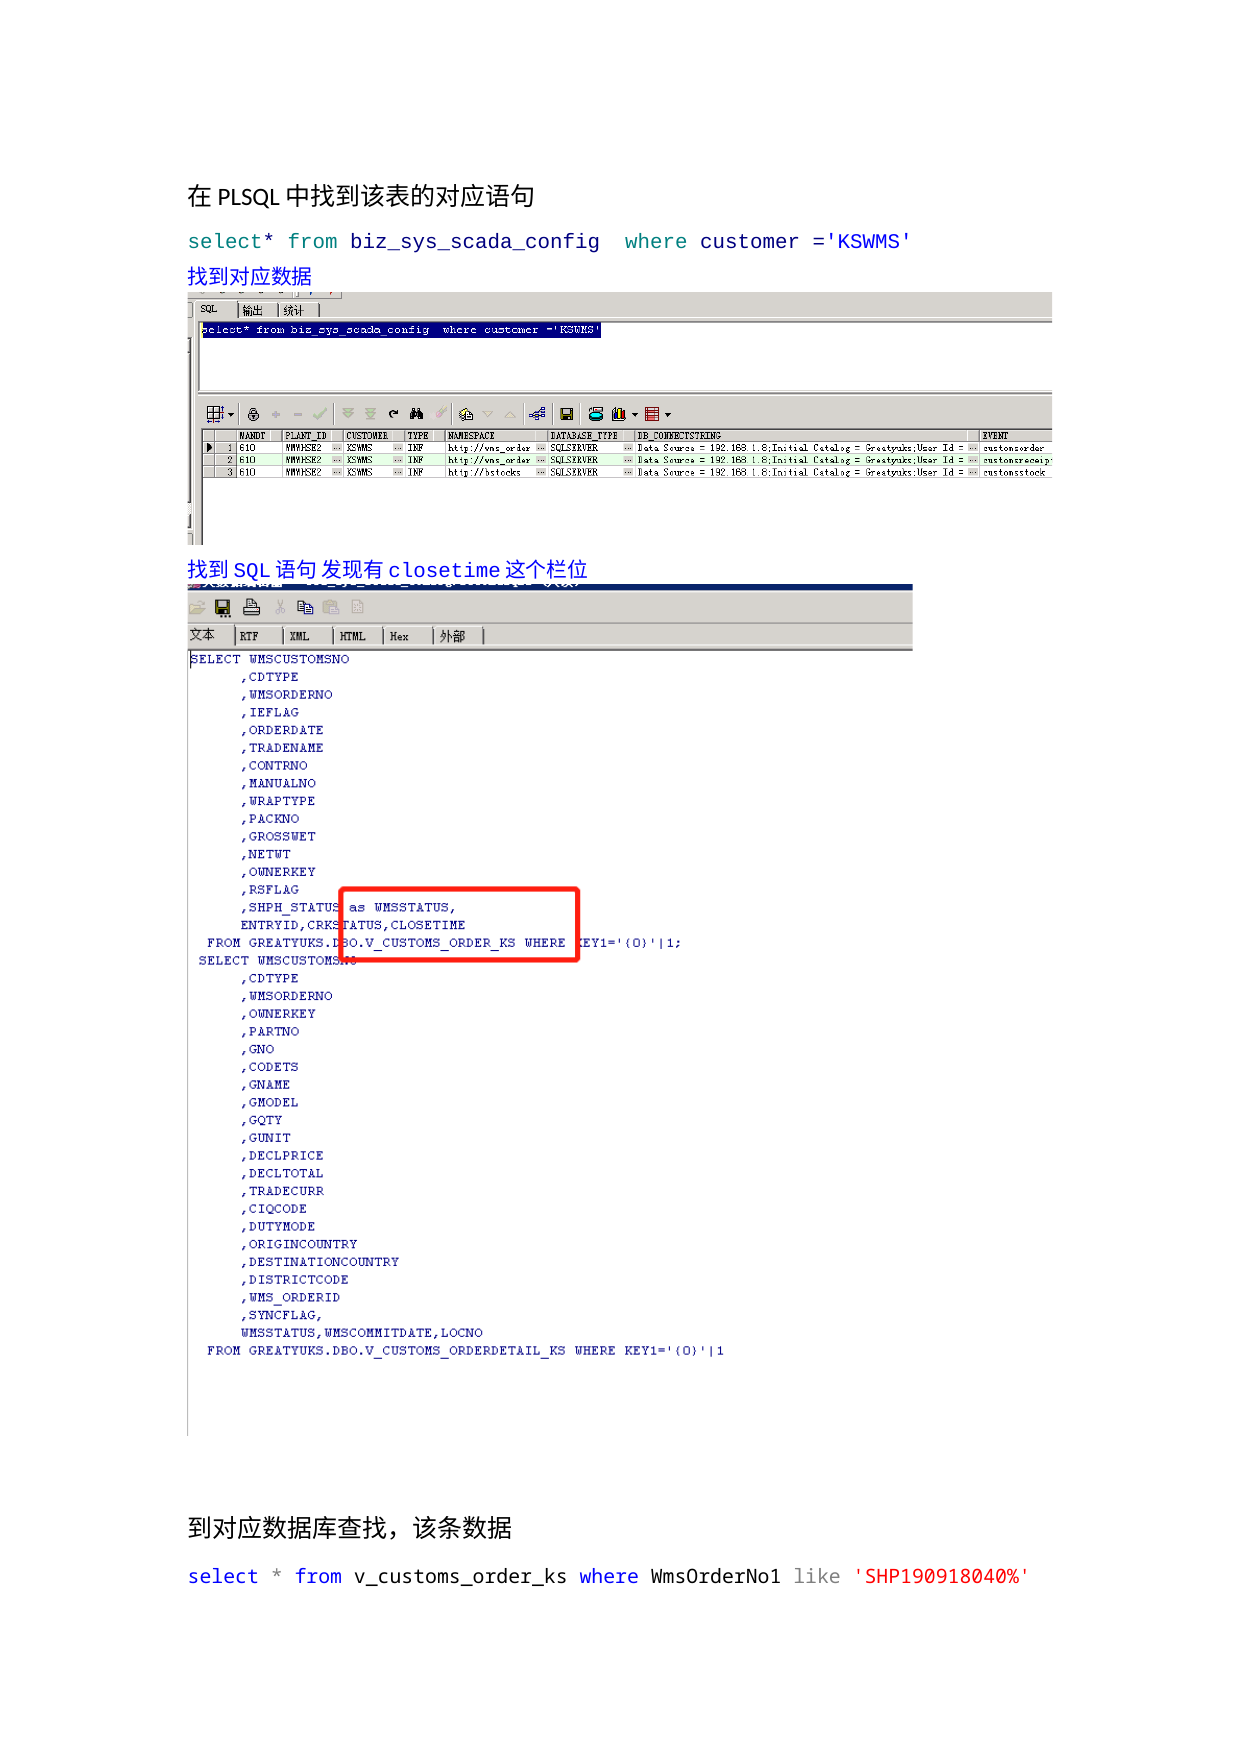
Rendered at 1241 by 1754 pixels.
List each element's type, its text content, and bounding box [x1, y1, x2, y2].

list 到对应数据库查找，该条数据 [187, 1494, 1053, 1559]
list select * from v_customs_order_ks where WmsOrderNo1 like 'SHP190918040%' [187, 1559, 1053, 1592]
list 找到对应数据 [187, 259, 1053, 292]
picture [187, 292, 1053, 545]
list select* from biz_sys_scada_config where customer ='KSWMS' [187, 227, 1053, 259]
list 在PLSQL中找到该表的对应语句 [187, 162, 1053, 227]
list 找到SQL语句 发现有closetime这个栏位 [187, 552, 1053, 584]
picture [187, 584, 913, 1436]
